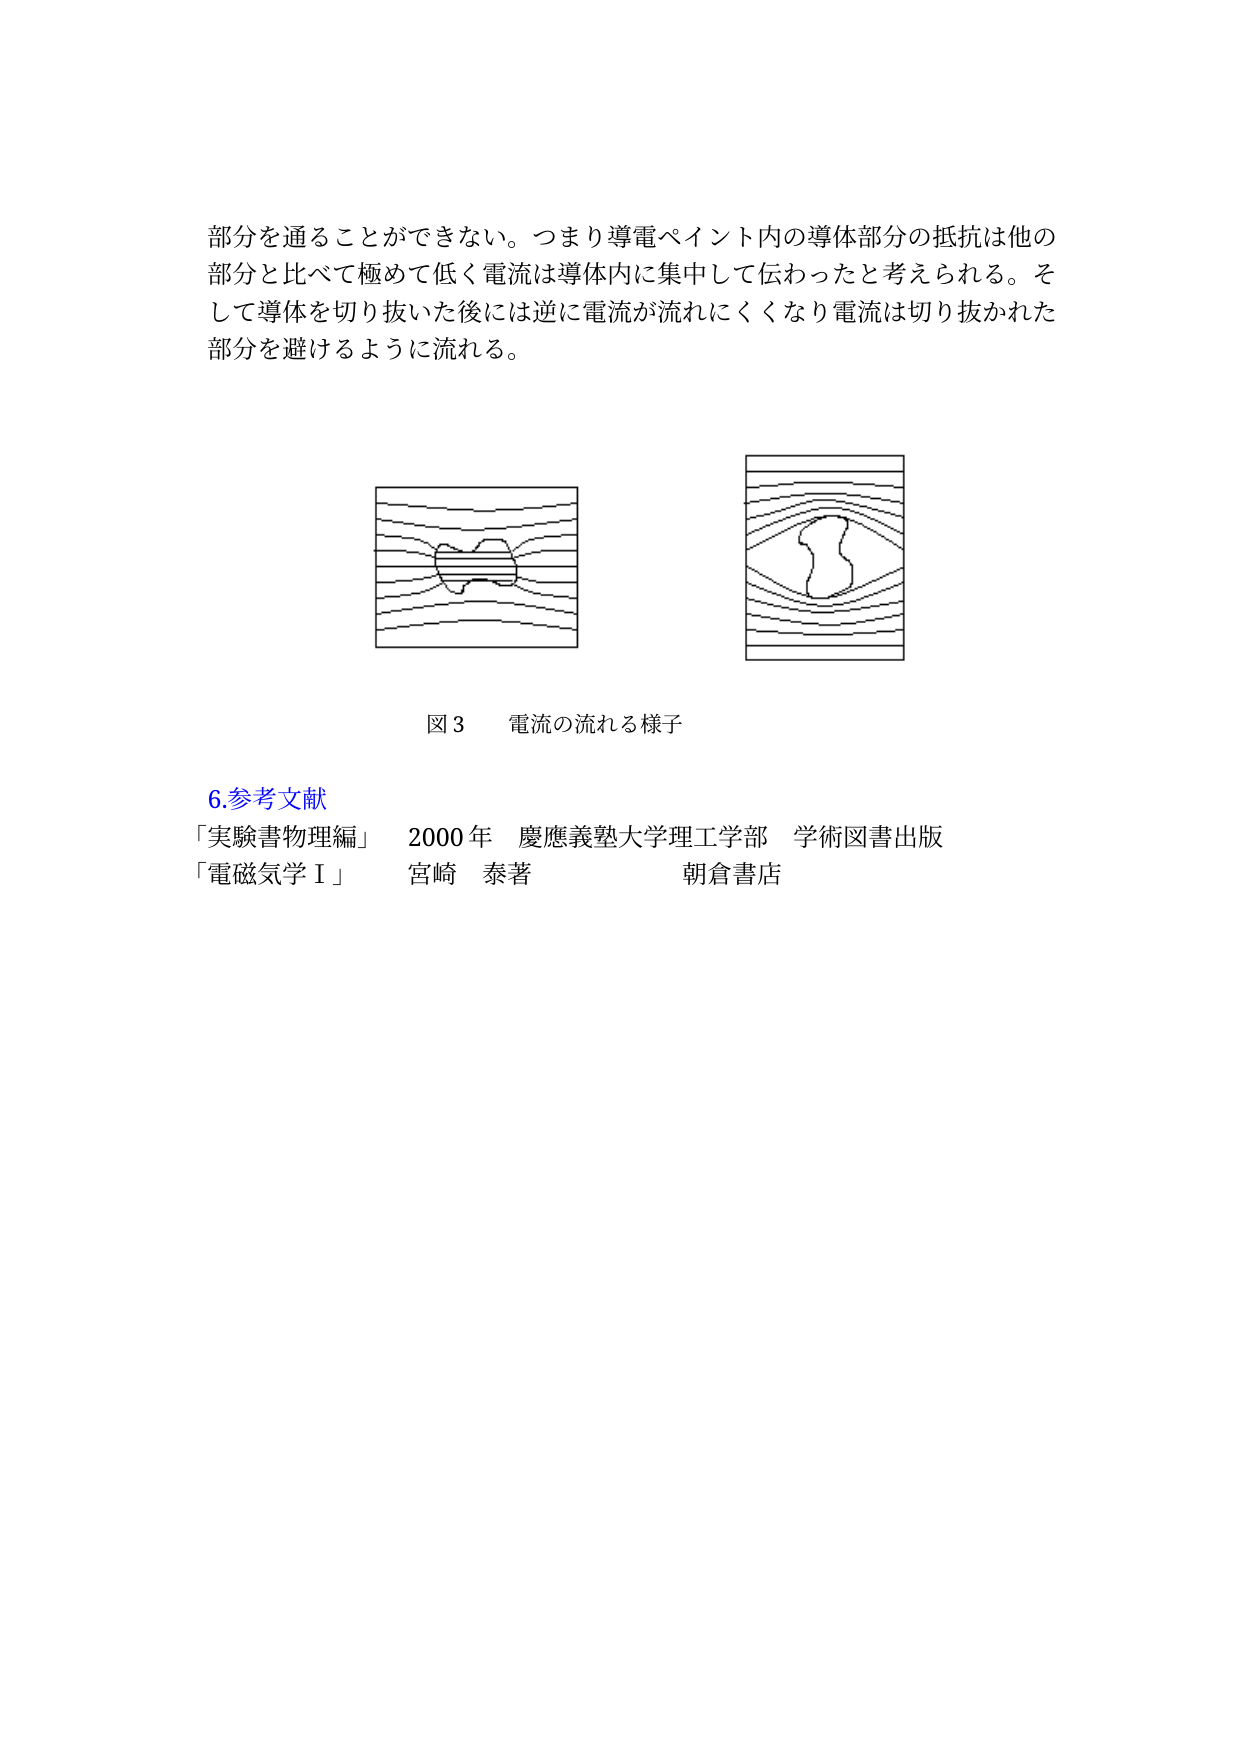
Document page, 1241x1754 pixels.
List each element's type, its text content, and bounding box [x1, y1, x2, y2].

text 「実験書物理編」 2000年 慶應義塾大学理工学部 学術図書出版 [183, 817, 1058, 854]
text 図3 電流の流れる様子 [207, 704, 1058, 742]
text 6.参考文献 [207, 779, 1058, 817]
text 「電磁気学Ⅰ」 宮崎 泰著 朝倉書店 [183, 854, 1058, 892]
picture [338, 441, 971, 699]
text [207, 217, 1058, 367]
